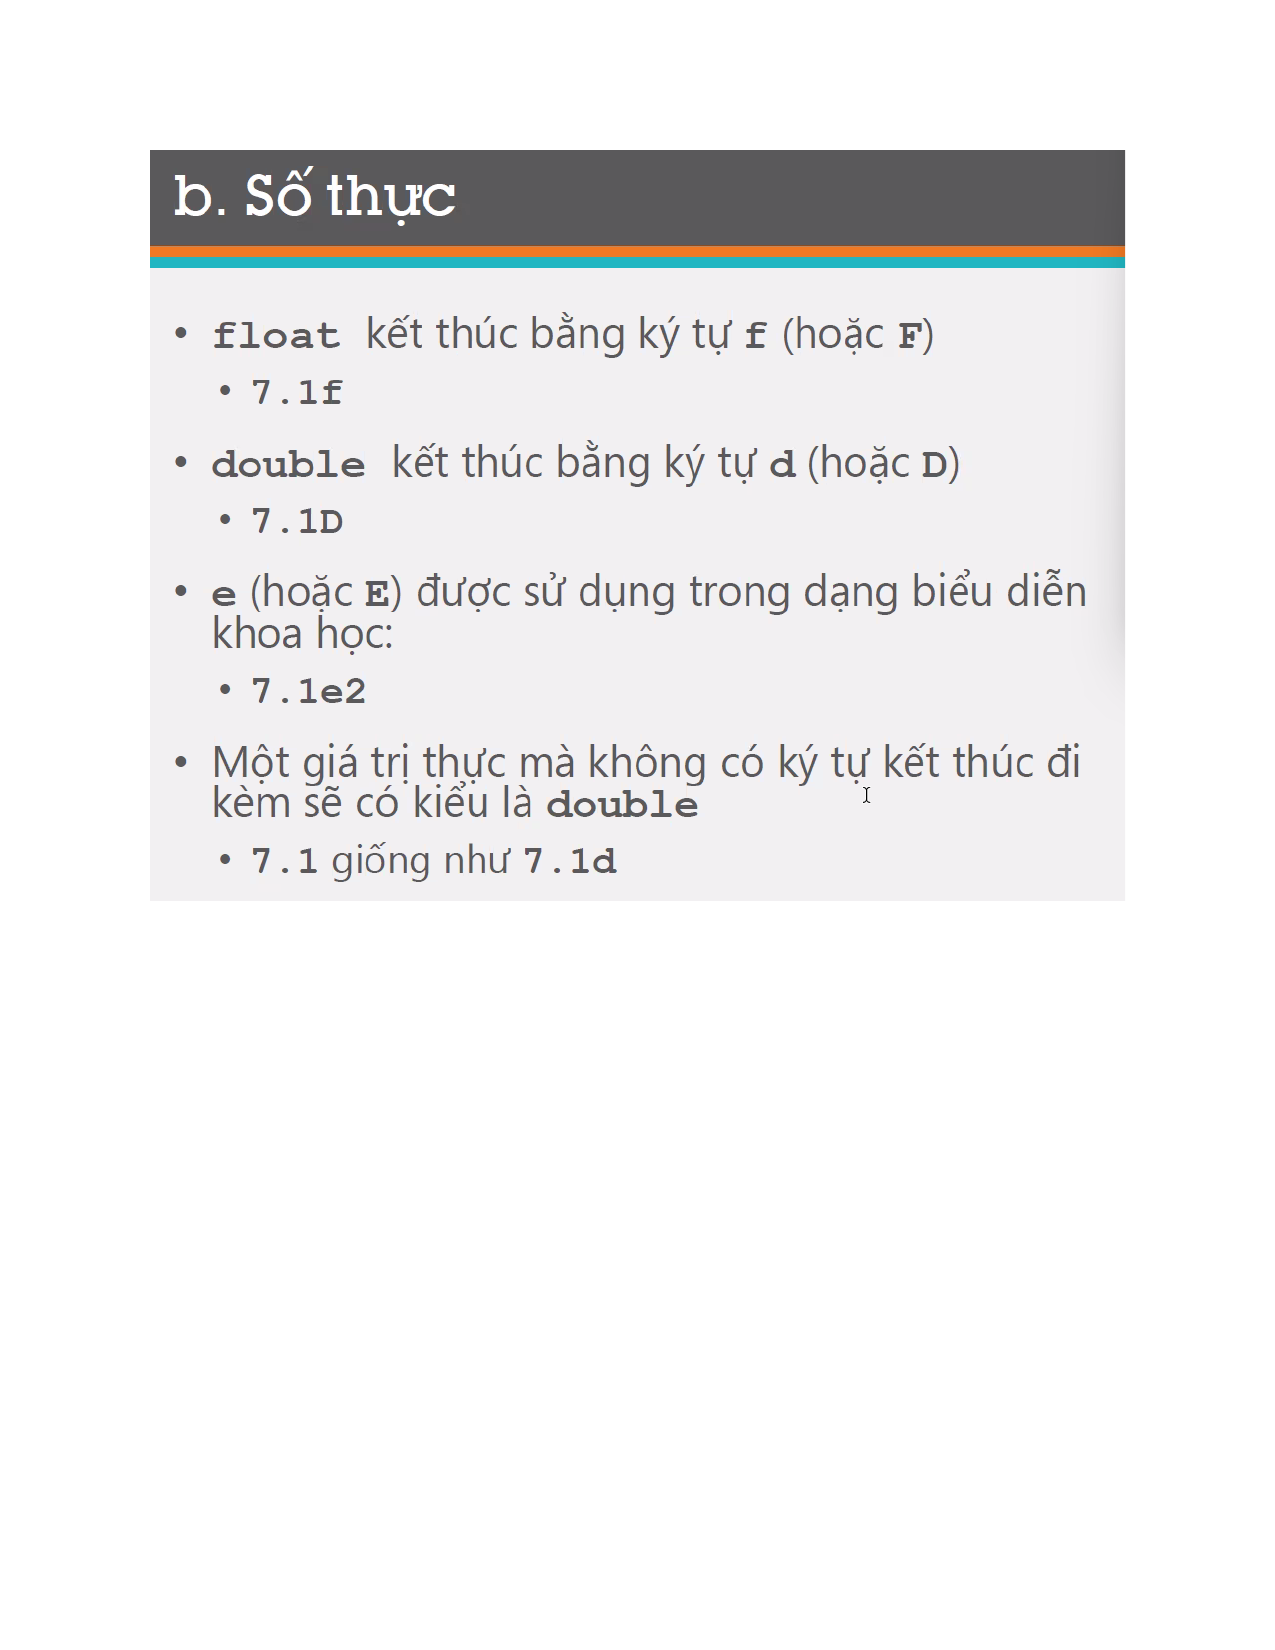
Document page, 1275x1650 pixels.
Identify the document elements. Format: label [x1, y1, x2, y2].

picture [150, 150, 1125, 901]
